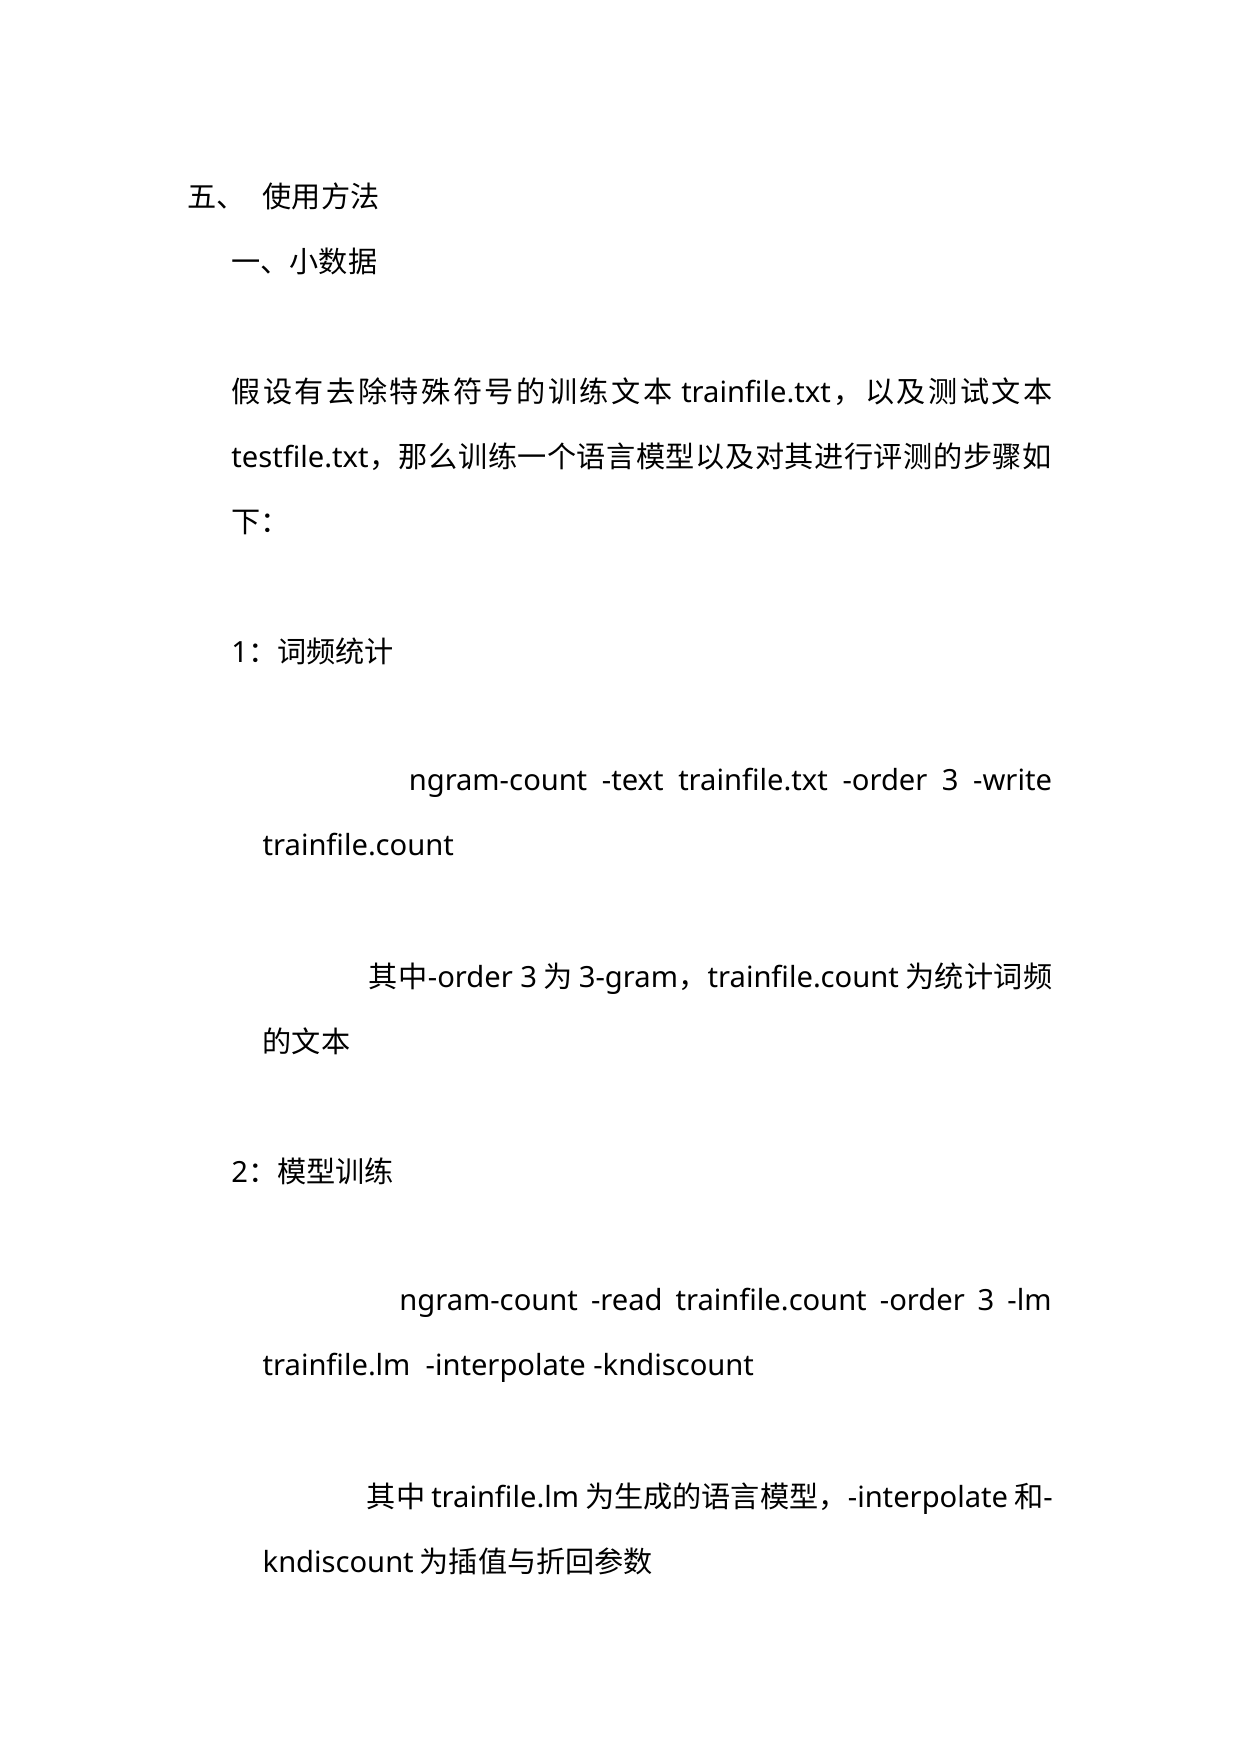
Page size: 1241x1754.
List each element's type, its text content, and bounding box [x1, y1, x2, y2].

list ngram-count -read trainfile.count -order 3 -lm trainfile.lm -interpolate -kndiscount [262, 1267, 1053, 1397]
text 2：模型训练 [187, 1137, 1053, 1202]
list 使用方法 [187, 162, 1053, 227]
text 1：词频统计 [187, 617, 1053, 682]
list 其中-order 3为3-gram，trainfile.count为统计词频的文本 [262, 942, 1053, 1072]
text 一、小数据 [187, 227, 1053, 292]
list 其中trainfile.lm为生成的语言模型，-interpolate和-kndiscount为插值与折回参数 [262, 1462, 1053, 1592]
list ngram-count -text trainfile.txt -order 3 -write trainfile.count [262, 747, 1053, 877]
text 假设有去除特殊符号的训练文本trainfile.txt，以及测试文本testfile.txt，那么训练一个语言模型以及对其进行评测的步骤如下： [231, 357, 1053, 552]
